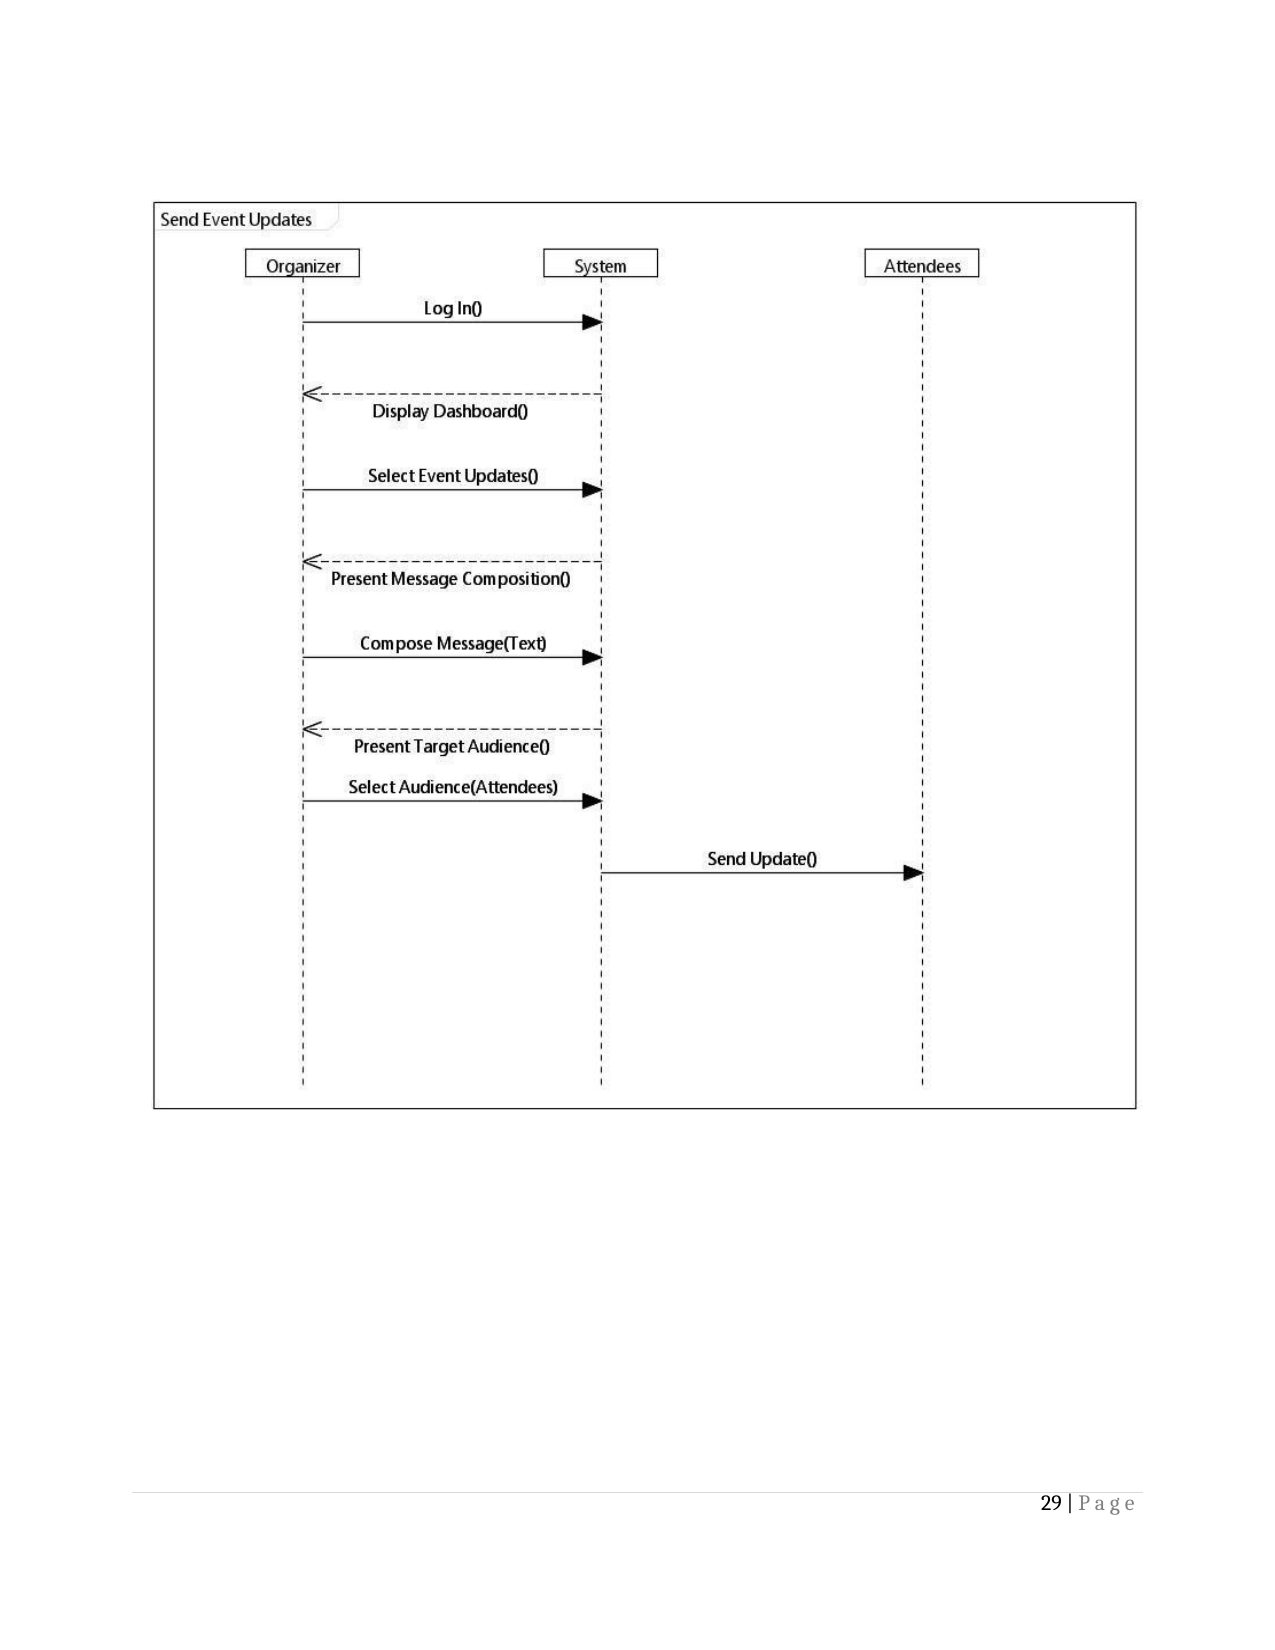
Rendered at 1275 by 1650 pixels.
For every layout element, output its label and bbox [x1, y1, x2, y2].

picture [142, 190, 1148, 1411]
